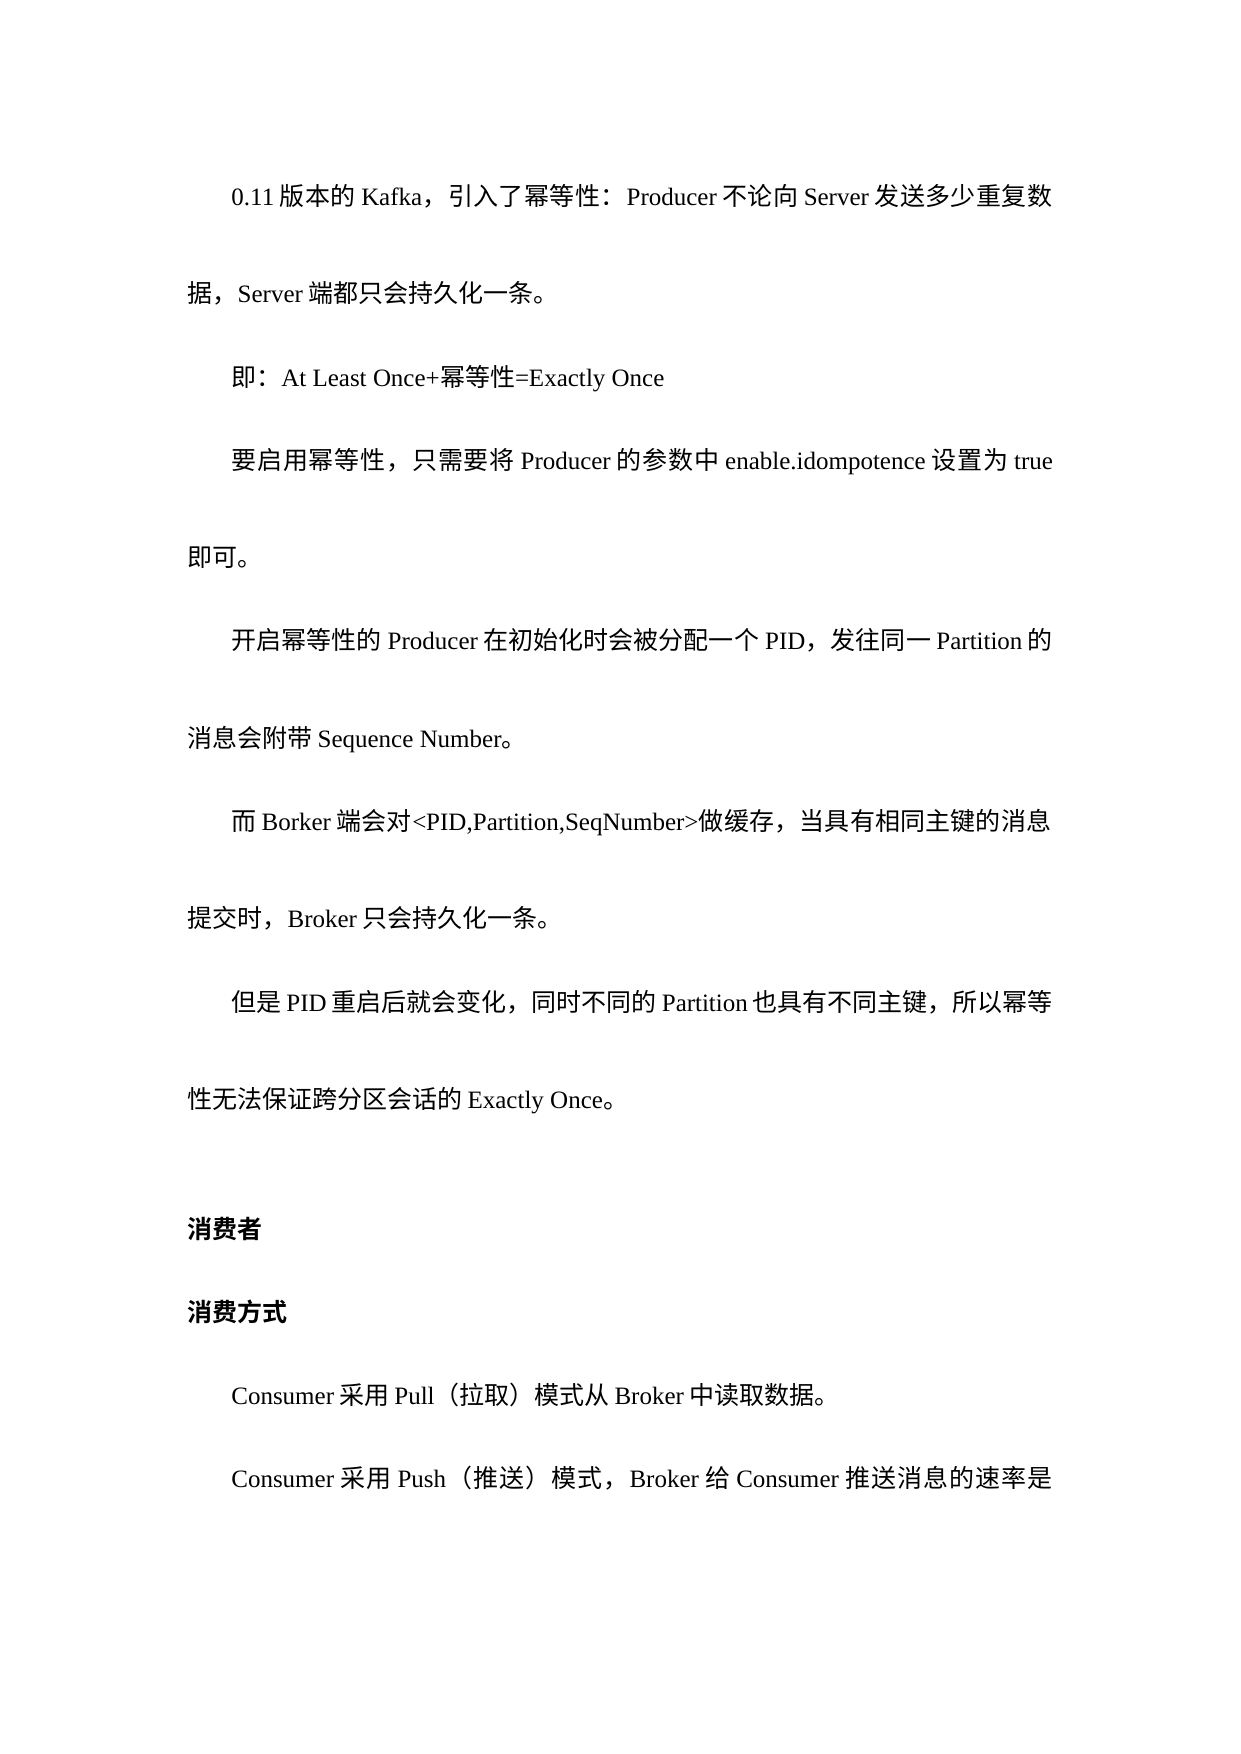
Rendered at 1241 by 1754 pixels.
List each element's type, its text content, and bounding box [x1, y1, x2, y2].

subtitle 消费方式 [187, 1278, 1053, 1343]
text 即：At Least Once+幂等性=Exactly Once [187, 343, 1053, 408]
text 但是PID重启后就会变化，同时不同的Partition也具有不同主键，所以幂等性无法保证跨分区会话的Exactly Once。 [187, 968, 1053, 1130]
text 而Borker端会对<PID,Partition,SeqNumber>做缓存，当具有相同主键的消息提交时，Broker只会持久化一条。 [187, 787, 1053, 949]
text 开启幂等性的Producer在初始化时会被分配一个PID，发往同一Partition的消息会附带Sequence Number。 [187, 606, 1053, 769]
text Consumer采用Pull（拉取）模式从Broker中读取数据。 [187, 1361, 1053, 1426]
text 要启用幂等性，只需要将Producer的参数中enable.idompotence设置为true即可。 [187, 426, 1053, 588]
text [187, 1444, 1053, 1509]
subtitle 消费者 [187, 1195, 1053, 1260]
text 0.11版本的Kafka，引入了幂等性：Producer不论向Server发送多少重复数据，Server端都只会持久化一条。 [187, 162, 1053, 324]
